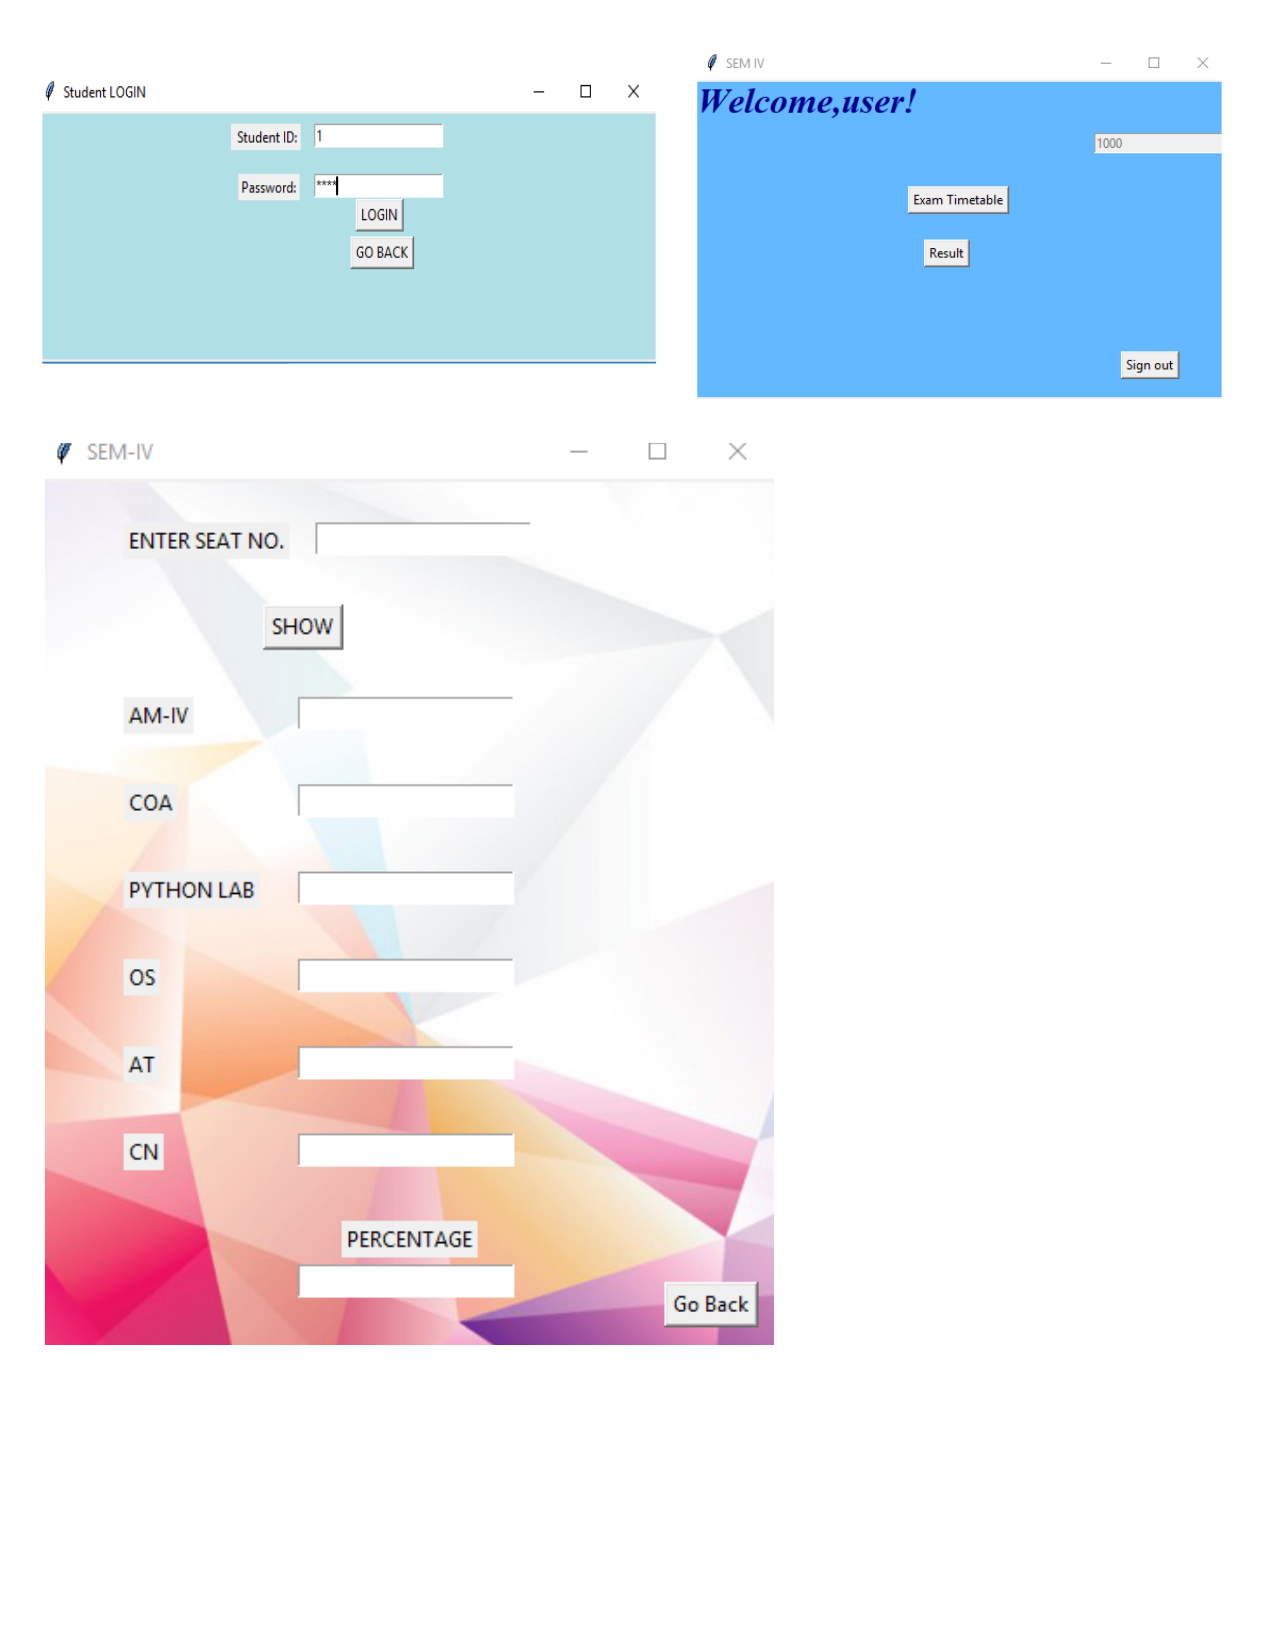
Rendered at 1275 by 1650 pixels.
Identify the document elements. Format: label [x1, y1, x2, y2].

picture [44, 443, 774, 1345]
picture [42, 76, 657, 364]
picture [696, 48, 1222, 399]
